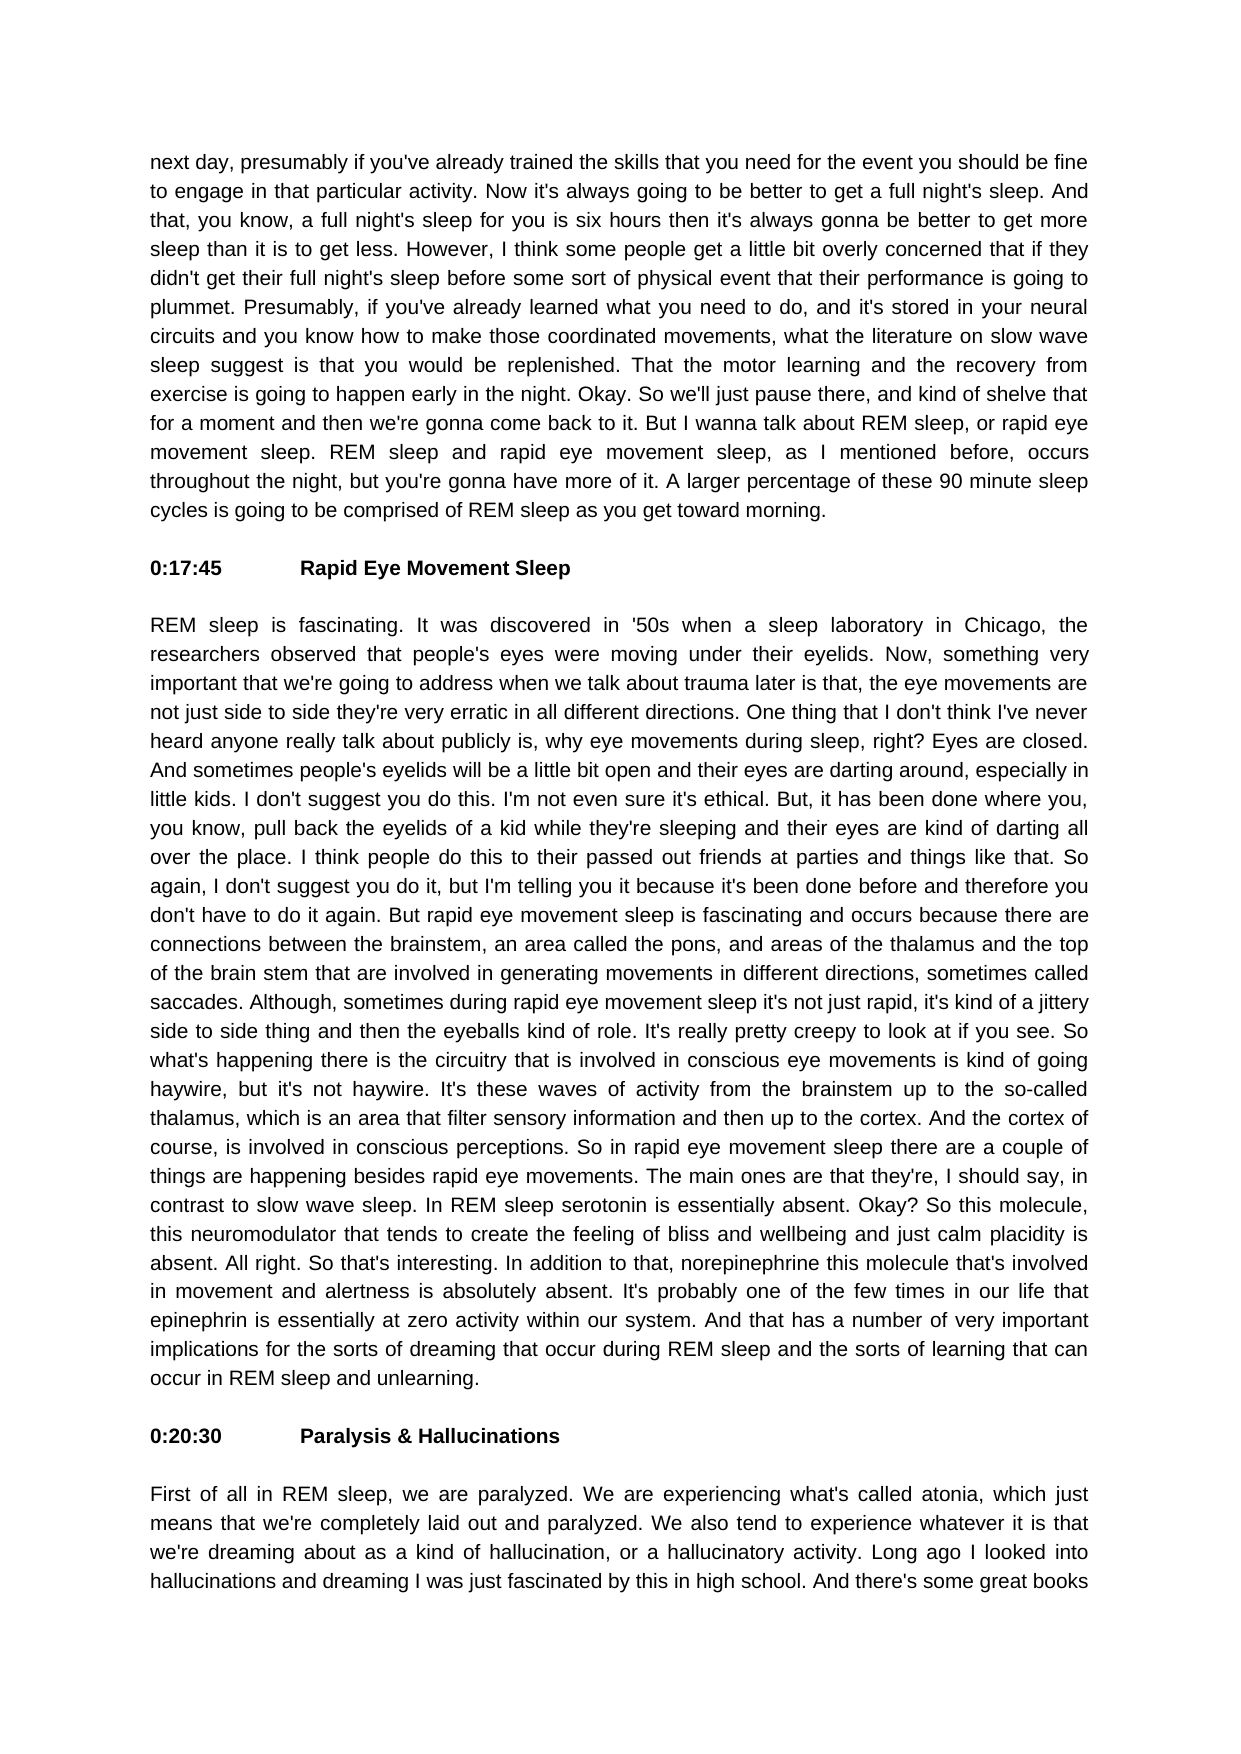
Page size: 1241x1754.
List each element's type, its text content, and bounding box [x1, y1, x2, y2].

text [150, 1482, 1090, 1593]
text REM sleep is fascinating. It was discovered in '50s when a sleep laboratory in Chicago, the researchers observed that people's eyes were moving under their eyelids. Now, something very important that we're going to address when we talk about trauma later is that, the eye movements are not just side to side they're very erratic in all different directions. One thing that I don't think I've never heard anyone really talk about publicly is, why eye movements during sleep, right? Eyes are closed. And sometimes people's eyelids will be a little bit open and their eyes are darting around, especially in little kids. I don't suggest you do this. I'm not even sure it's ethical. But, it has been done where you, you know, pull back the eyelids of a kid while they're sleeping and their eyes are kind of darting all over the place. I think people do this to their passed out friends at parties and things like that. So again, I don't suggest you do it, but I'm telling you it because it's been done before and therefore you don't have to do it again. But rapid eye movement sleep is fascinating and occurs because there are connections between the brainstem, an area called the pons, and areas of the thalamus and the top of the brain stem that are involved in generating movements in different directions, sometimes called saccades. Although, sometimes during rapid eye movement sleep it's not just rapid, it's kind of a jittery side to side thing and then the eyeballs kind of role. It's really pretty creepy to look at if you see. So what's happening there is the circuitry that is involved in conscious eye movements is kind of going haywire, but it's not haywire. It's these waves of activity from the brainstem up to the so-called thalamus, which is an area that filter sensory information and then up to the cortex. And the cortex of course, is involved in conscious perceptions. So in rapid eye movement sleep there are a couple of things are happening besides rapid eye movements. The main ones are that they're, I should say, in contrast to slow wave sleep. In REM sleep serotonin is essentially absent. Okay? So this molecule, this neuromodulator that tends to create the feeling of bliss and wellbeing and just calm placidity is absent. All right. So that's interesting. In addition to that, norepinephrine this molecule that's involved in movement and alertness is absolutely absent. It's probably one of the few times in our life that epinephrin is essentially at zero activity within our system. And that has a number of very important implications for the sorts of dreaming that occur during REM sleep and the sorts of learning that can occur in REM sleep and unlearning. [150, 613, 1090, 1390]
text 0:20:30 Paralysis & Hallucinations [150, 1424, 1090, 1448]
text 0:17:45 Rapid Eye Movement Sleep [150, 555, 1090, 579]
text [150, 150, 1090, 521]
